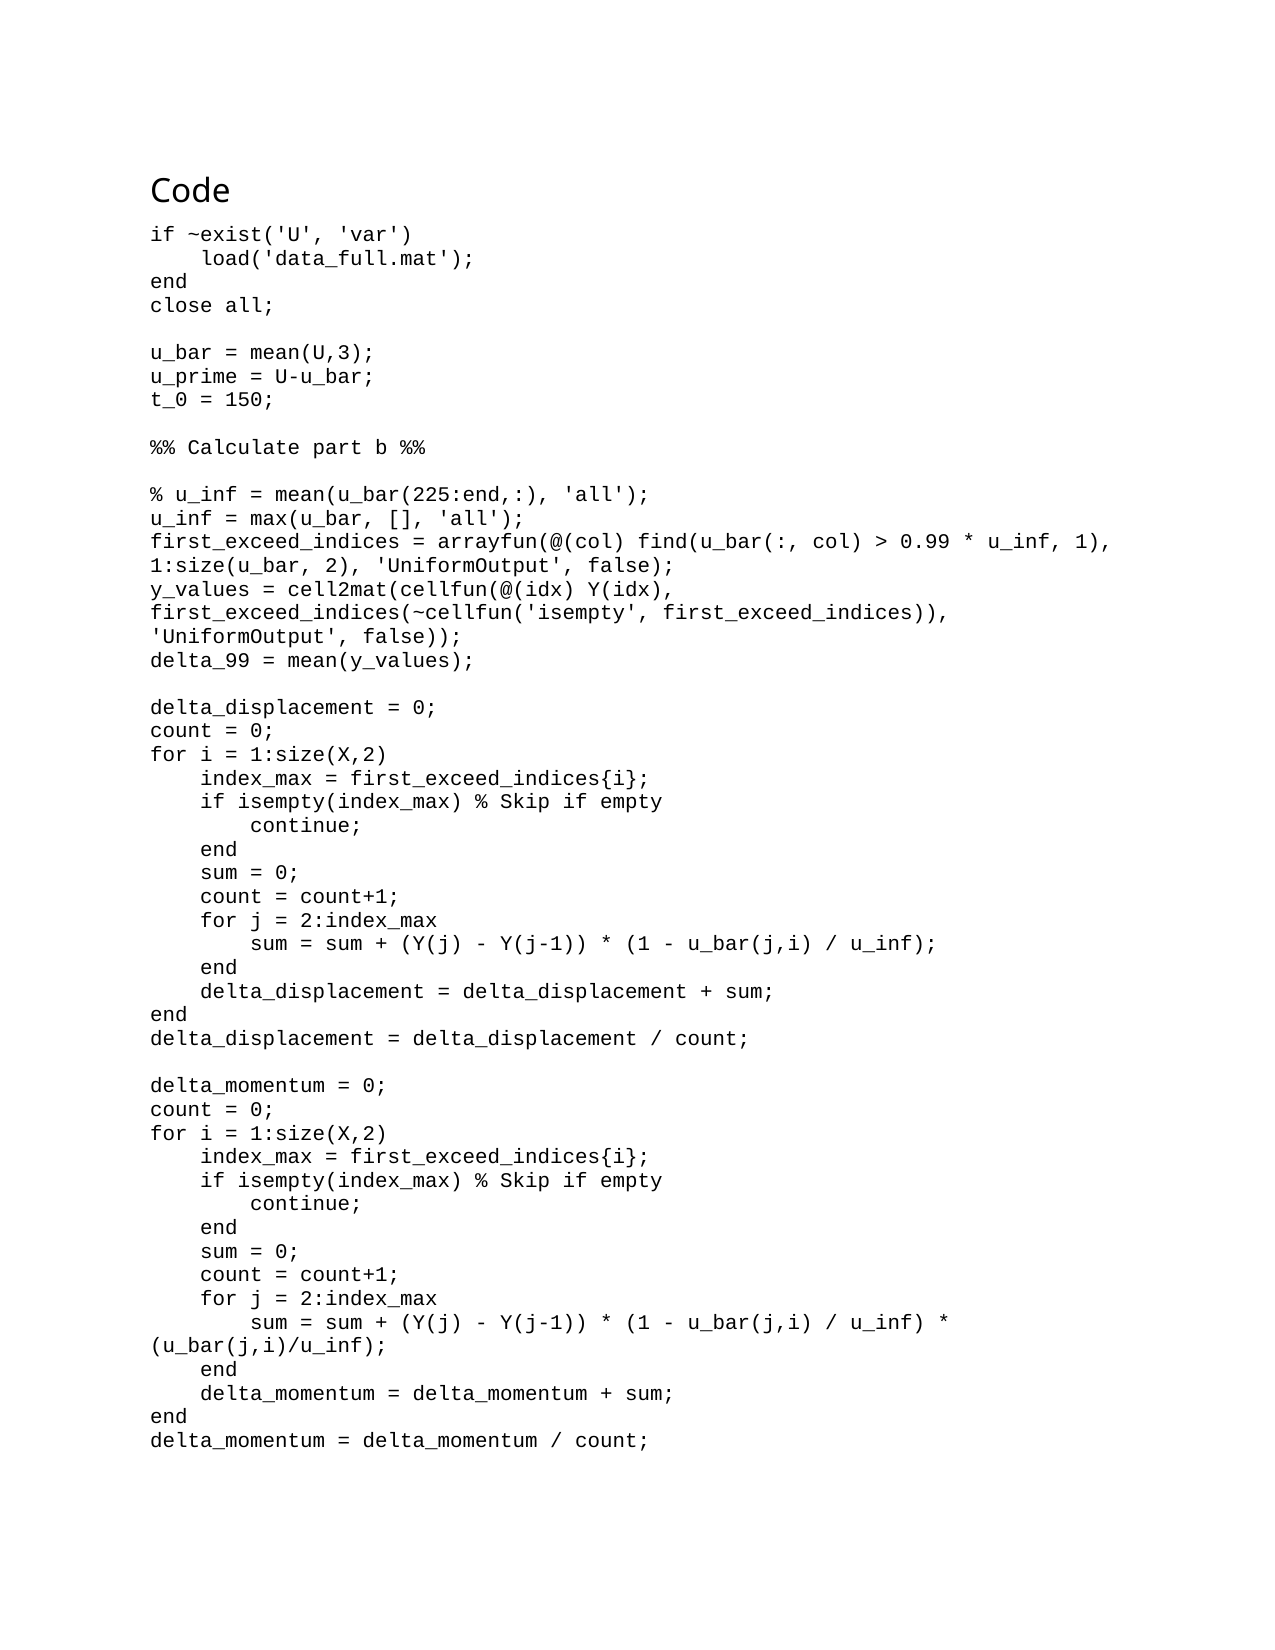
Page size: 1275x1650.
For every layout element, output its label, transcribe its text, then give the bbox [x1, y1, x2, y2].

text if isempty(index_max) % Skip if empty [150, 1170, 1125, 1193]
text delta_momentum = delta_momentum / count; [150, 1430, 1125, 1453]
text end [150, 957, 1125, 981]
subtitle Code [150, 167, 1125, 212]
text index_max = first_exceed_indices{i}; [150, 768, 1125, 791]
text end [150, 271, 1125, 295]
text count = 0; [150, 721, 1125, 744]
text index_max = first_exceed_indices{i}; [150, 1146, 1125, 1170]
text sum = 0; [150, 1241, 1125, 1264]
text sum = 0; [150, 862, 1125, 886]
text end [150, 1359, 1125, 1383]
text delta_momentum = 0; [150, 1075, 1125, 1099]
text delta_99 = mean(y_values); [150, 649, 1125, 673]
text delta_displacement = delta_displacement + sum; [150, 981, 1125, 1004]
text % u_inf = mean(u_bar(225:end,:), 'all'); [150, 484, 1125, 508]
text for i = 1:size(X,2) [150, 1122, 1125, 1146]
text count = 0; [150, 1099, 1125, 1122]
text end [150, 1004, 1125, 1028]
text end [150, 1406, 1125, 1430]
text u_prime = U-u_bar; [150, 366, 1125, 389]
text u_inf = max(u_bar, [], 'all'); [150, 508, 1125, 531]
text u_bar = mean(U,3); [150, 342, 1125, 366]
text count = count+1; [150, 1264, 1125, 1288]
text first_exceed_indices = arrayfun(@(col) find(u_bar(:, col) > 0.99 * u_inf, 1), 1:size(u_bar, 2), 'UniformOutput', false); [150, 531, 1125, 579]
text for j = 2:index_max [150, 1288, 1125, 1312]
text close all; [150, 295, 1125, 318]
text sum = sum + (Y(j) - Y(j-1)) * (1 - u_bar(j,i) / u_inf); [150, 933, 1125, 957]
text continue; [150, 815, 1125, 839]
text count = count+1; [150, 886, 1125, 910]
text end [150, 839, 1125, 862]
text end [150, 1217, 1125, 1241]
text for j = 2:index_max [150, 910, 1125, 933]
text if isempty(index_max) % Skip if empty [150, 791, 1125, 815]
text delta_momentum = delta_momentum + sum; [150, 1383, 1125, 1406]
text %% Calculate part b %% [150, 437, 1125, 460]
text for i = 1:size(X,2) [150, 744, 1125, 768]
text delta_displacement = delta_displacement / count; [150, 1028, 1125, 1052]
text t_0 = 150; [150, 389, 1125, 413]
text load('data_full.mat'); [150, 248, 1125, 271]
text y_values = cell2mat(cellfun(@(idx) Y(idx), first_exceed_indices(~cellfun('isempty', first_exceed_indices)), 'UniformOutput', false)); [150, 579, 1125, 649]
text delta_displacement = 0; [150, 697, 1125, 721]
text if ~exist('U', 'var') [150, 224, 1125, 248]
text continue; [150, 1193, 1125, 1217]
text sum = sum + (Y(j) - Y(j-1)) * (1 - u_bar(j,i) / u_inf) * (u_bar(j,i)/u_inf); [150, 1312, 1125, 1359]
